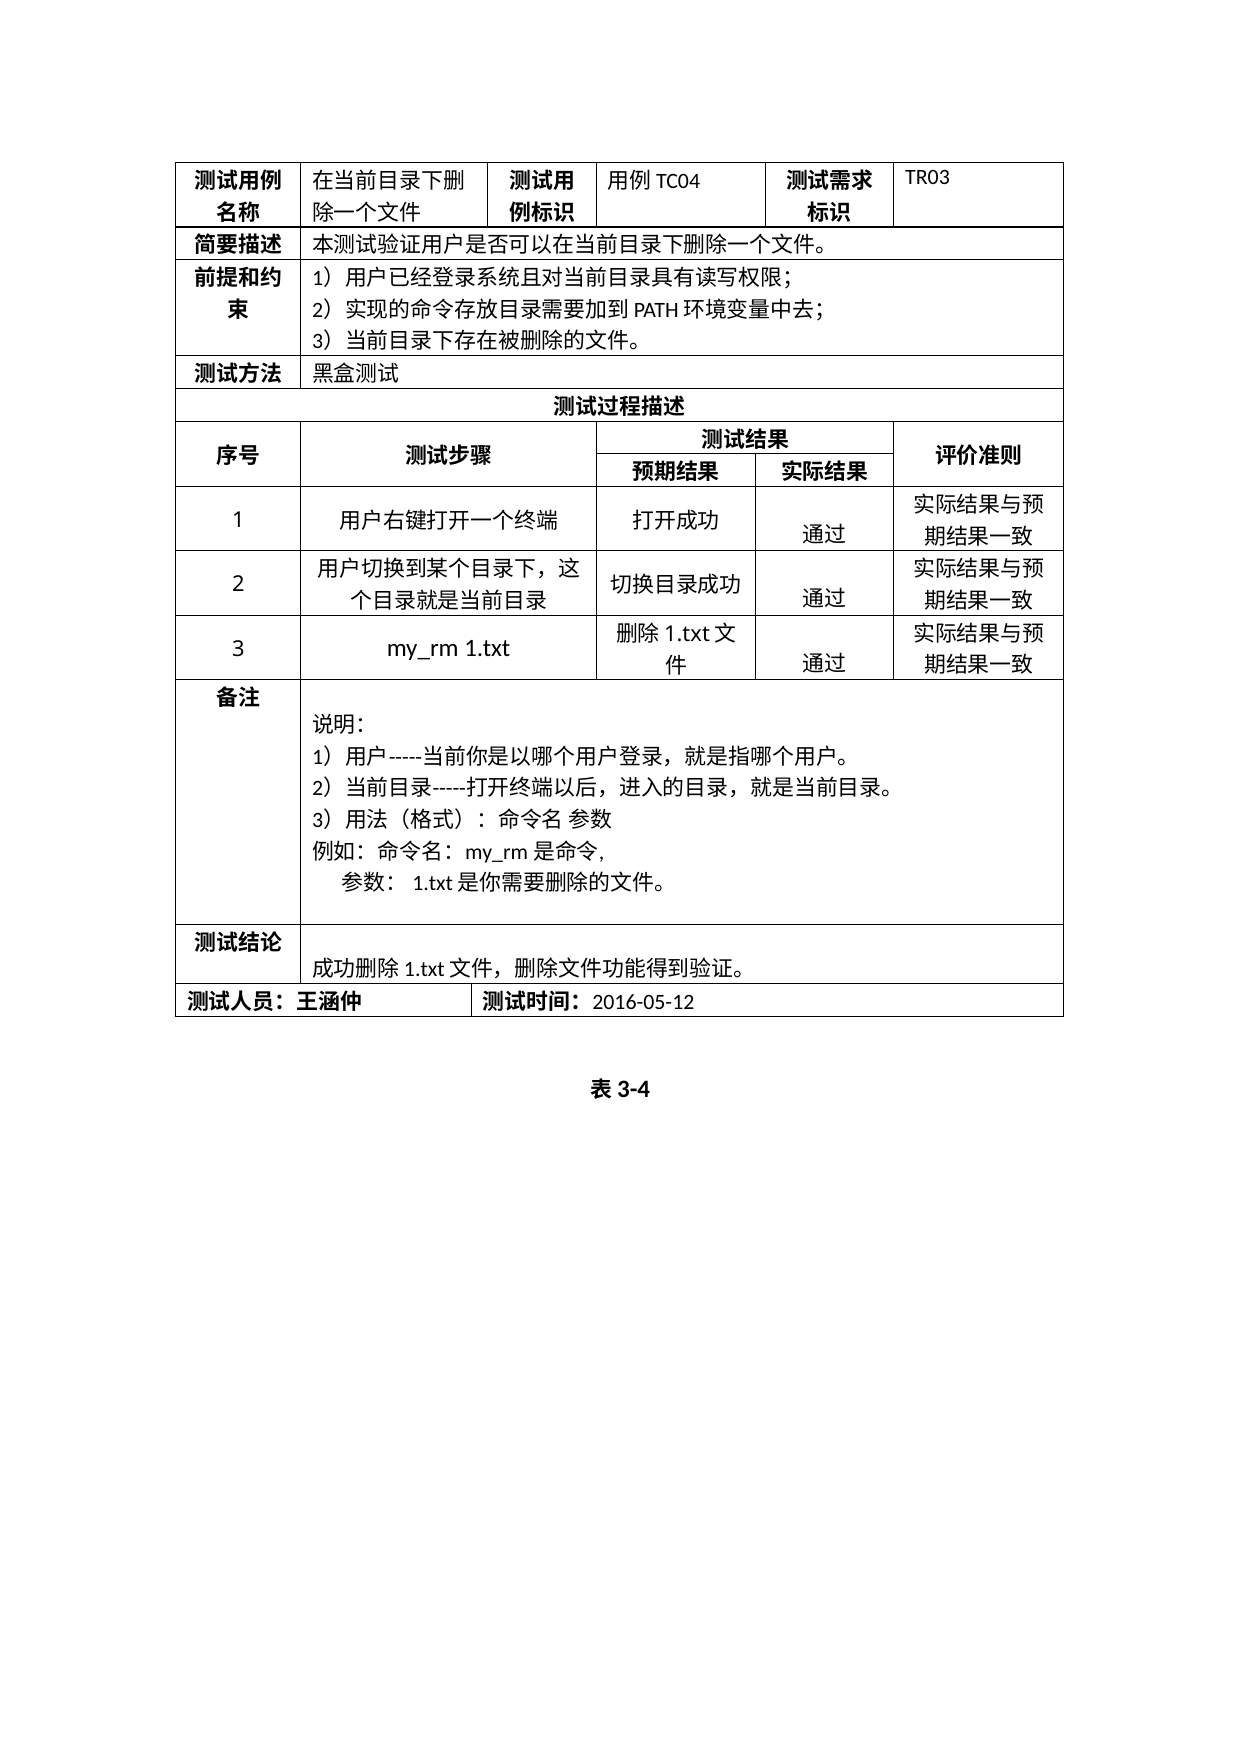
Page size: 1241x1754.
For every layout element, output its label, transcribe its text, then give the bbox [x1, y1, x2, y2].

table_cell 通过 [756, 551, 893, 615]
table_cell 实际结果 [756, 454, 893, 486]
table_cell my_rm 1.txt [301, 616, 596, 679]
text 表3-4 [187, 1072, 1053, 1104]
table_header 在当前目录下删除一个文件 [301, 163, 487, 226]
table_cell 用户切换到某个目录下，这个目录就是当前目录 [301, 551, 596, 615]
table_cell 测试方法 [176, 356, 300, 388]
table_header 测试需求标识 [766, 163, 893, 226]
table_cell 通过 [756, 487, 893, 550]
table_cell 测试过程描述 [176, 389, 1063, 421]
table_cell 评价准则 [894, 422, 1063, 486]
table_cell 本测试验证用户是否可以在当前目录下删除一个文件。 [301, 228, 1063, 259]
table_cell 实际结果与预期结果一致 [894, 616, 1063, 679]
table_cell 实际结果与预期结果一致 [894, 487, 1063, 550]
table_cell 预期结果 [597, 454, 755, 486]
table_cell 测试结论 [176, 925, 300, 983]
table_cell 1 [176, 487, 300, 550]
table_header TR03 [894, 163, 1063, 226]
table_header 测试用例标识 [488, 163, 596, 226]
table_cell 测试步骤 [301, 422, 596, 486]
table_header 测试用例名称 [176, 163, 300, 226]
table_cell 序号 [176, 422, 300, 486]
table_header 用例TC04 [597, 163, 765, 226]
table_cell 测试时间：2016-05-12 [472, 984, 1063, 1016]
table_cell 2 [176, 551, 300, 615]
table_cell 说明： 1）用户-----当前你是以哪个用户登录，就是指哪个用户。 2）当前目录-----打开终端以后，进入的目录，就是当前目录。 3）用法（格式）：命令名 参数 例如：命令名：my_rm 是命令, 参数： 1.txt是你需要删除的文件。 [301, 680, 1063, 924]
table_cell 通过 [756, 616, 893, 679]
table_cell 成功删除1.txt文件，删除文件功能得到验证。 [301, 925, 1063, 983]
table_cell 用户右键打开一个终端 [301, 487, 596, 550]
table_cell 1）用户已经登录系统且对当前目录具有读写权限； 2）实现的命令存放目录需要加到PATH环境变量中去； 3）当前目录下存在被删除的文件。 [301, 260, 1063, 355]
table_cell 测试人员：王涵仲 [176, 984, 471, 1016]
table_cell 删除1.txt文件 [597, 616, 755, 679]
table_cell 前提和约束 [176, 260, 300, 355]
table_cell 打开成功 [597, 487, 755, 550]
table_cell 简要描述 [176, 228, 300, 259]
table_cell 3 [176, 616, 300, 679]
table_cell 实际结果与预期结果一致 [894, 551, 1063, 615]
table_cell 备注 [176, 680, 300, 924]
table_cell 切换目录成功 [597, 551, 755, 615]
table_cell 黑盒测试 [301, 356, 1063, 388]
table_cell 测试结果 [597, 422, 893, 453]
